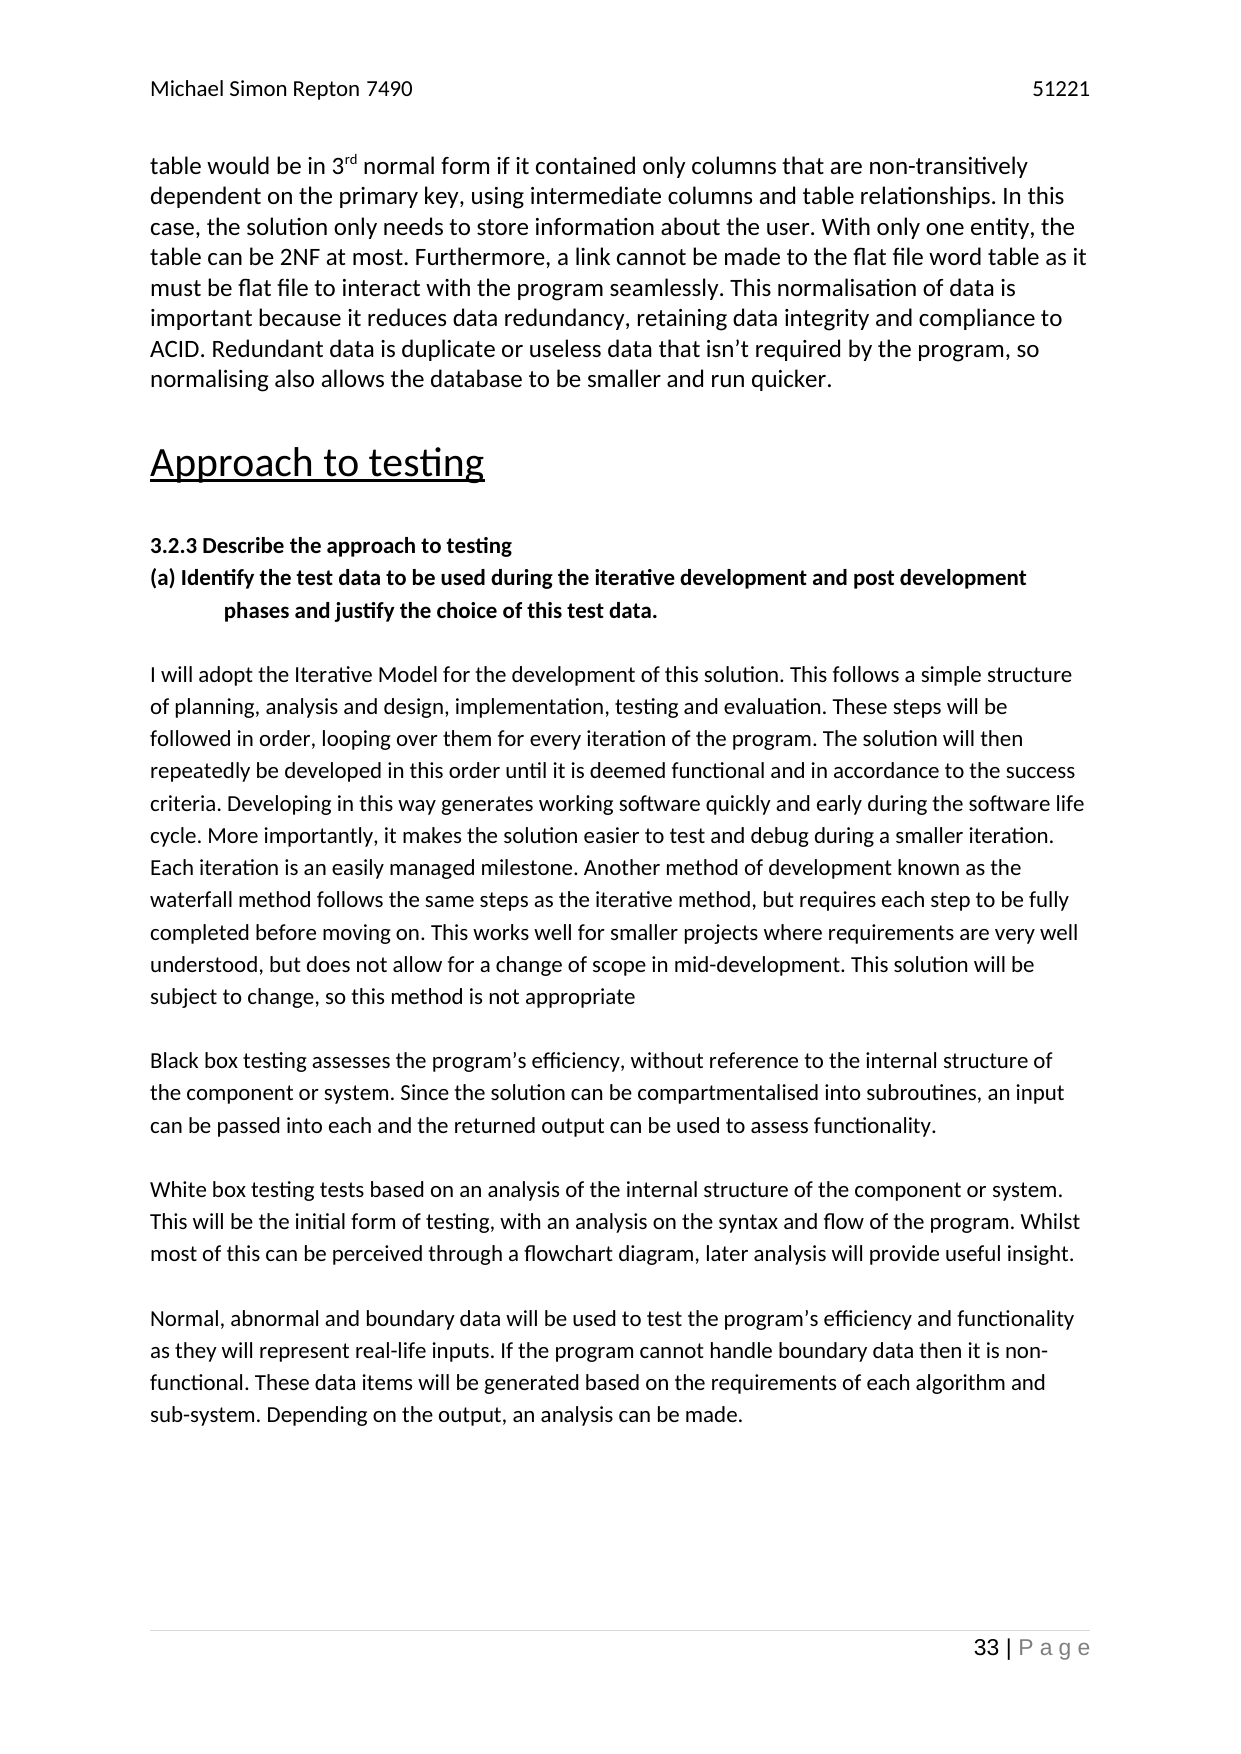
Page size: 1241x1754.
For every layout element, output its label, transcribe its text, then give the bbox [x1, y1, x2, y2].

subtitle Approach to testing [150, 436, 1090, 487]
text Normal, abnormal and boundary data will be used to test the program’s efficiency and functionality as they will represent real-life inputs. If the program cannot handle boundary data then it is non-functional. These data items will be generated based on the requirements of each algorithm and sub-system. Depending on the output, an analysis can be made. [150, 1304, 1090, 1428]
text (a) Identify the test data to be used during the iterative development and post development phases and justify the choice of this test data. [150, 563, 1090, 624]
text Black box testing assesses the program’s efficiency, without reference to the internal structure of the component or system. Since the solution can be compartmentalised into subroutines, an input can be passed into each and the returned output can be used to assess functionality. [150, 1046, 1090, 1139]
text I will adopt the Iterative Model for the development of this solution. This follows a simple structure of planning, analysis and design, implementation, testing and evaluation. These steps will be followed in order, looping over them for every iteration of the program. The solution will then repeatedly be developed in this order until it is deemed functional and in accordance to the success criteria. Developing in this way generates working software quickly and early during the software life cycle. More importantly, it makes the solution easier to test and debug during a smaller iteration. Each iteration is an easily managed milestone. Another method of development known as the waterfall method follows the same steps as the iterative method, but requires each step to be fully completed before moving on. This works well for smaller projects where requirements are very well understood, but does not allow for a change of scope in mid-development. This solution will be subject to change, so this method is not appropriate [150, 660, 1090, 1010]
text White box testing tests based on an analysis of the internal structure of the component or system. This will be the initial form of testing, with an analysis on the syntax and flow of the program. Whilst most of this can be perceived through a flowchart diagram, later analysis will provide useful insight. [150, 1175, 1090, 1267]
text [150, 150, 1090, 394]
text 3.2.3 Describe the approach to testing [150, 531, 1090, 559]
